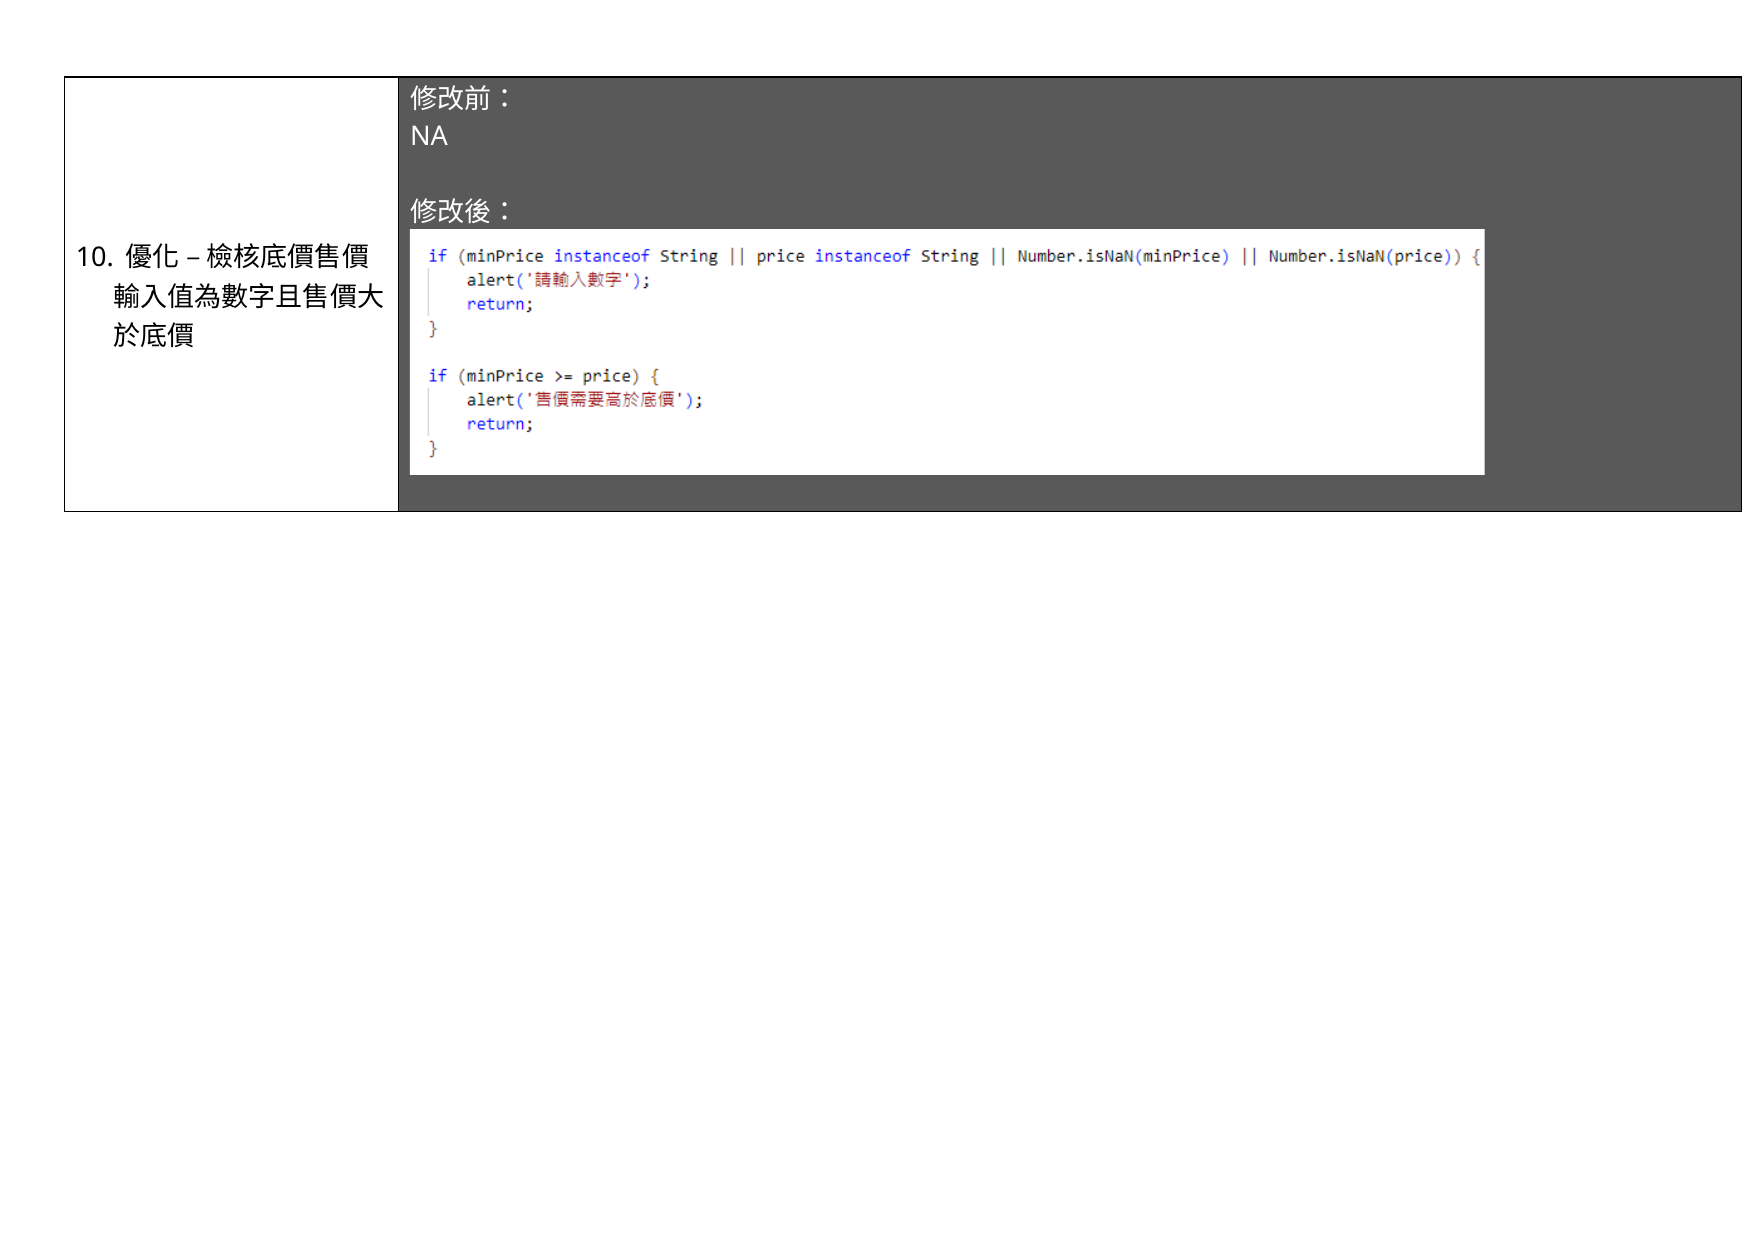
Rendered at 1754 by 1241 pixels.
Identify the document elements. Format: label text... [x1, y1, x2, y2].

picture [409, 229, 1485, 475]
table_cell 修改前： NA 修改後： [399, 78, 1741, 511]
table_cell 優化 – 檢核底價售價輸入值為數字且售價大於底價 [65, 78, 398, 511]
